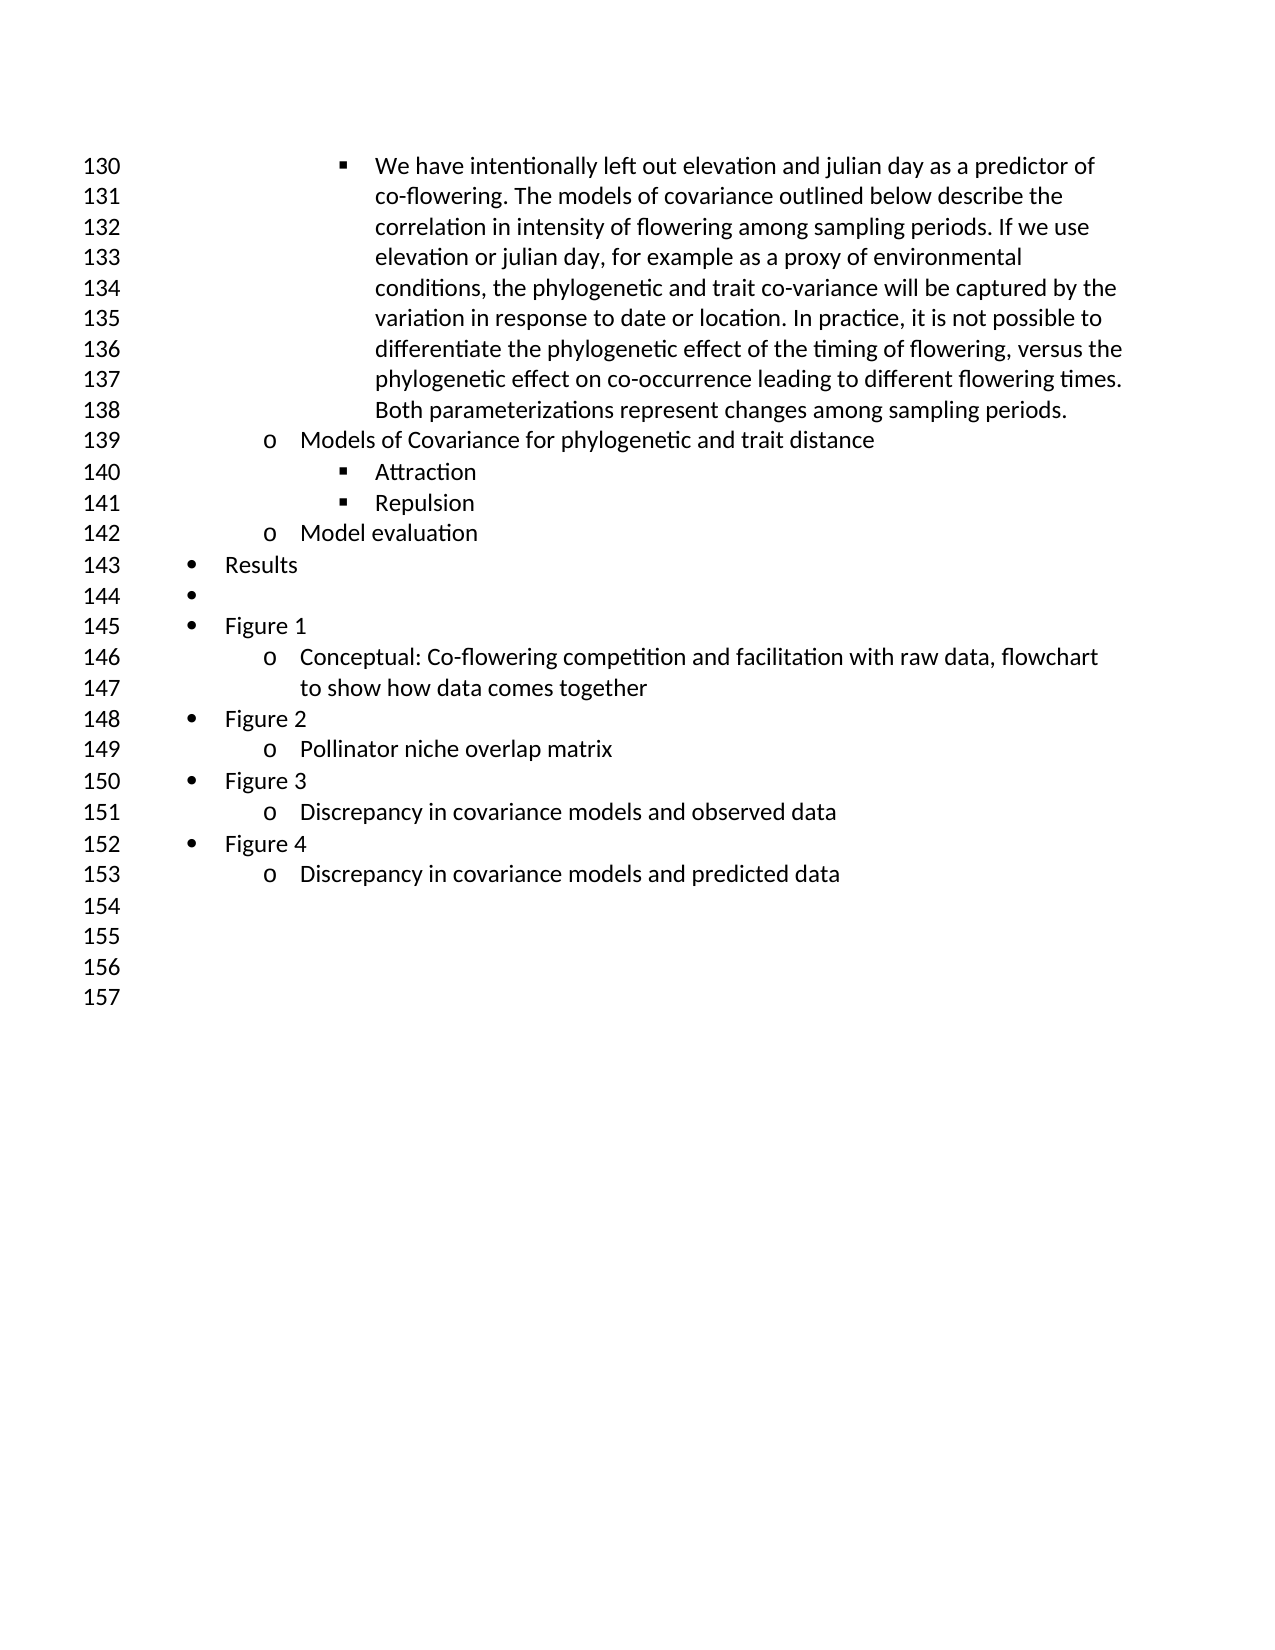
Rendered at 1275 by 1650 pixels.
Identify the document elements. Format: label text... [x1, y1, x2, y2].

list We have intentionally left out elevation and julian day as a predictor of co-flowering. The models of covariance outlined below describe the correlation in intensity of flowering among sampling periods. If we use elevation or julian day, for example as a proxy of environmental conditions, the phylogenetic and trait co-variance will be captured by the variation in response to date or location. In practice, it is not possible to differentiate the phylogenetic effect of the timing of flowering, versus the phylogenetic effect on co-occurrence leading to different flowering times. Both parameterizations represent changes among sampling periods. [337, 150, 1125, 425]
list Discrepancy in covariance models and predicted data [262, 858, 1125, 890]
list Pollinator niche overlap matrix [262, 734, 1125, 765]
list Model evaluation [262, 517, 1125, 549]
list Models of Covariance for phylogenetic and trait distance [262, 425, 1125, 456]
list Figure 1 [187, 610, 1125, 641]
list Figure 2 [187, 703, 1125, 734]
list Attraction [337, 456, 1125, 487]
list Conceptual: Co-flowering competition and facilitation with raw data, flowchart to show how data comes together [262, 641, 1125, 703]
list Figure 4 [187, 828, 1125, 858]
list Results [187, 549, 1125, 580]
list Discrepancy in covariance models and observed data [262, 796, 1125, 828]
list Figure 3 [187, 765, 1125, 796]
list Repulsion [337, 487, 1125, 517]
